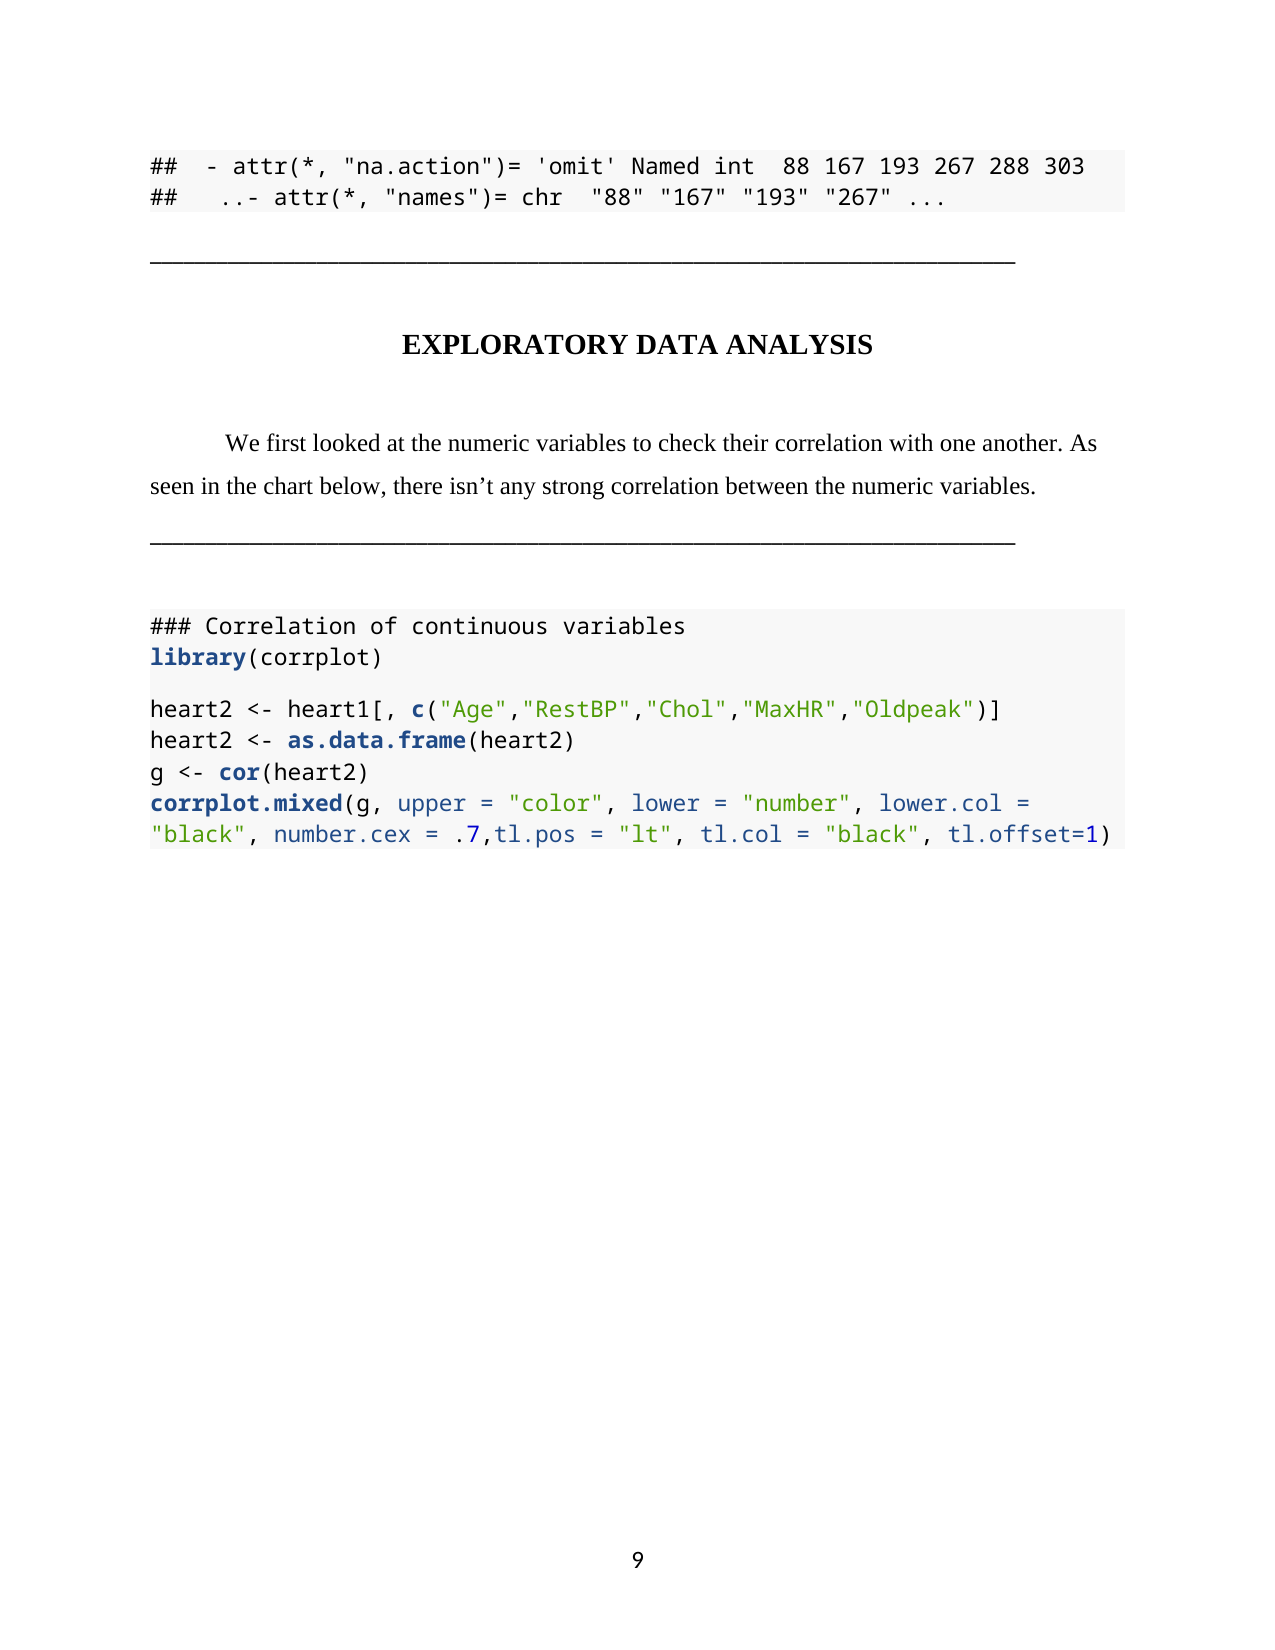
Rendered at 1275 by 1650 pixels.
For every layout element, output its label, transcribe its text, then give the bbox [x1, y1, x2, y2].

text heart2 <- heart1[, c("Age","RestBP","Chol","MaxHR","Oldpeak")] heart2 <- as.data.frame(heart2) g <- cor(heart2) corrplot.mixed(g, upper = "color", lower = "number", lower.col = "black", number.cex = .7,tl.pos = "lt", tl.col = "black", tl.offset=1) [370, 693, 1125, 849]
text ### Correlation of continuous variables library(corrplot) [150, 609, 1125, 672]
text We first looked at the numeric variables to check their correlation with one another. As seen in the chart below, there isn’t any strong correlation between the numeric variables. [150, 428, 1125, 500]
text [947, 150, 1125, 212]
text EXPLORATORY DATA ANALYSIS [150, 327, 1125, 360]
text ______________________________________________________________________________ [150, 233, 1125, 267]
text ______________________________________________________________________________ [150, 514, 1125, 548]
